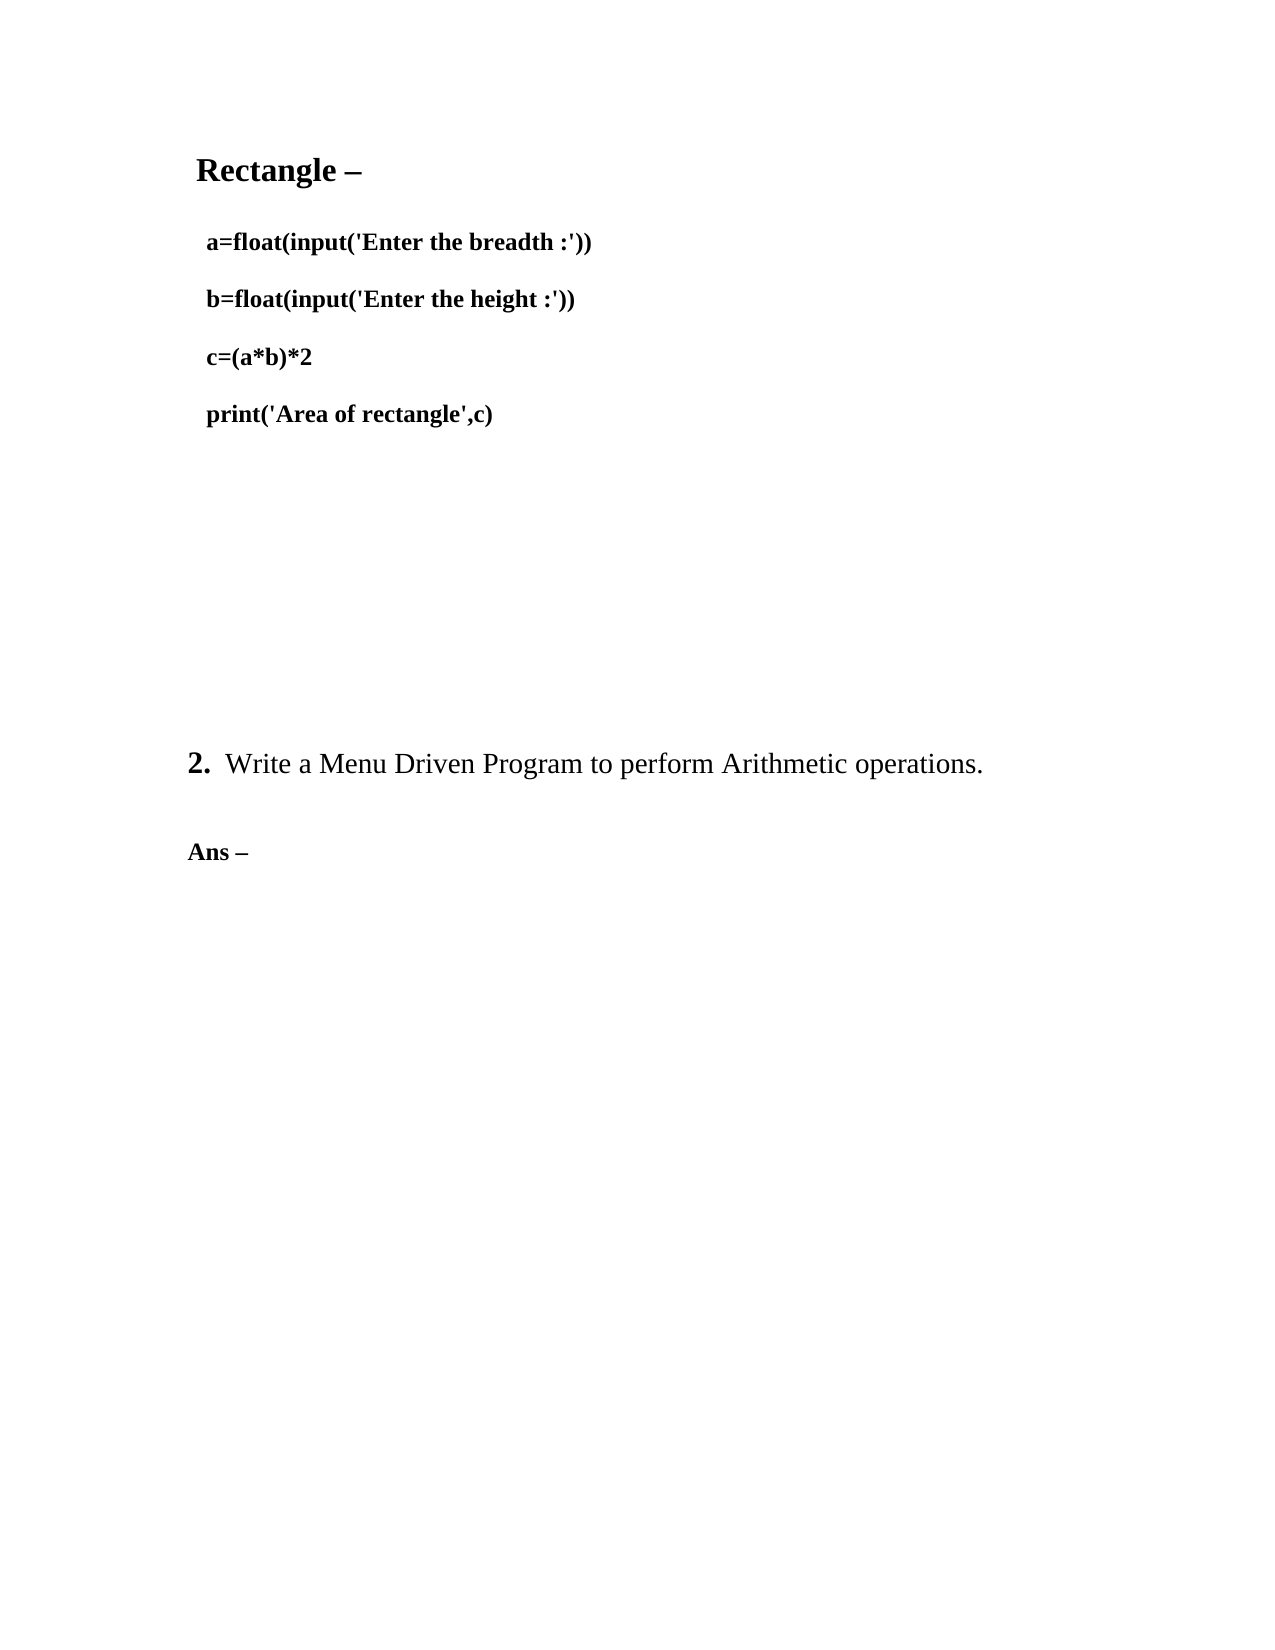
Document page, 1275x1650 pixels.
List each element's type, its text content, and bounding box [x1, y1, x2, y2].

text Rectangle – [187, 150, 1125, 188]
text c=(a*b)*2 [187, 342, 1125, 370]
text Ans – [187, 837, 1125, 866]
list Write a Menu Driven Program to perform Arithmetic operations. [187, 744, 1125, 780]
text print('Area of rectangle',c) [187, 399, 1125, 428]
text a=float(input('Enter the breadth :')) [187, 227, 1125, 255]
text b=float(input('Enter the height :')) [187, 284, 1125, 313]
